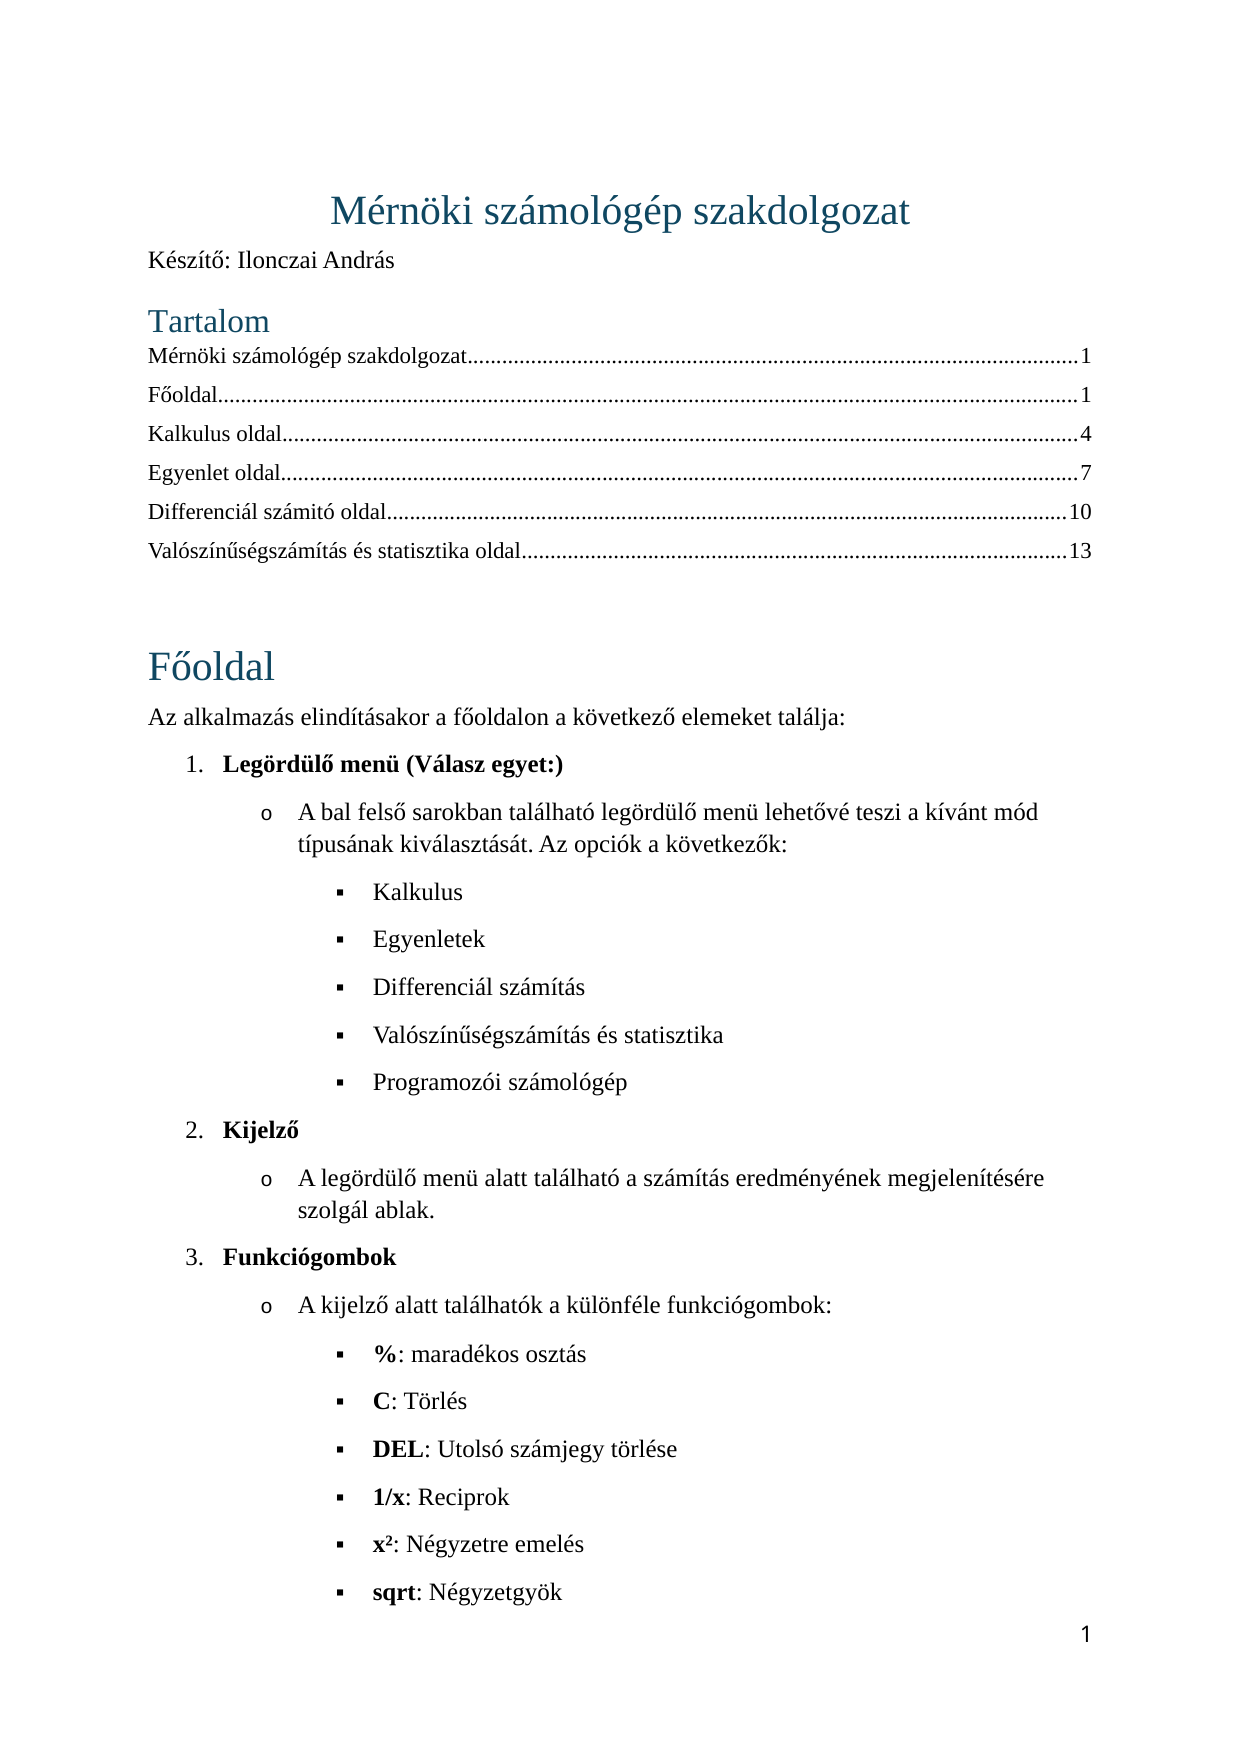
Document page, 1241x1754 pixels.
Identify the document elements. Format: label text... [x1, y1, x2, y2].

list sqrt: Négyzetgyök [335, 1577, 1093, 1606]
subtitle Mérnöki számológép szakdolgozat [148, 185, 1093, 233]
list Egyenletek [335, 924, 1093, 953]
list %: maradékos osztás [335, 1339, 1093, 1367]
list DEL: Utolsó számjegy törlése [335, 1434, 1093, 1463]
list x²: Négyzetre emelés [335, 1529, 1093, 1558]
list Legördülő menü (Válasz egyet:) [185, 749, 1093, 778]
list Kijelző [185, 1115, 1093, 1144]
list A kijelző alatt találhatók a különféle funkciógombok: [260, 1290, 1093, 1320]
list C: Törlés [335, 1386, 1093, 1415]
list Funkciógombok [185, 1242, 1093, 1271]
list Programozói számológép [335, 1067, 1093, 1096]
text Az alkalmazás elindításakor a főoldalon a következő elemeket találja: [148, 702, 1093, 730]
list A legördülő menü alatt található a számítás eredményének megjelenítésére szolgál ablak. [260, 1163, 1093, 1223]
list A bal felső sarokban található legördülő menü lehetővé teszi a kívánt mód típusának kiválasztását. Az opciók a következők: [260, 797, 1093, 858]
list Kalkulus [335, 877, 1093, 905]
list Valószínűségszámítás és statisztika [335, 1020, 1093, 1048]
subtitle Főoldal [148, 642, 1093, 689]
list Differenciál számítás [335, 972, 1093, 1001]
list 1/x: Reciprok [335, 1482, 1093, 1511]
text Készítő: Ilonczai András [148, 245, 1093, 274]
